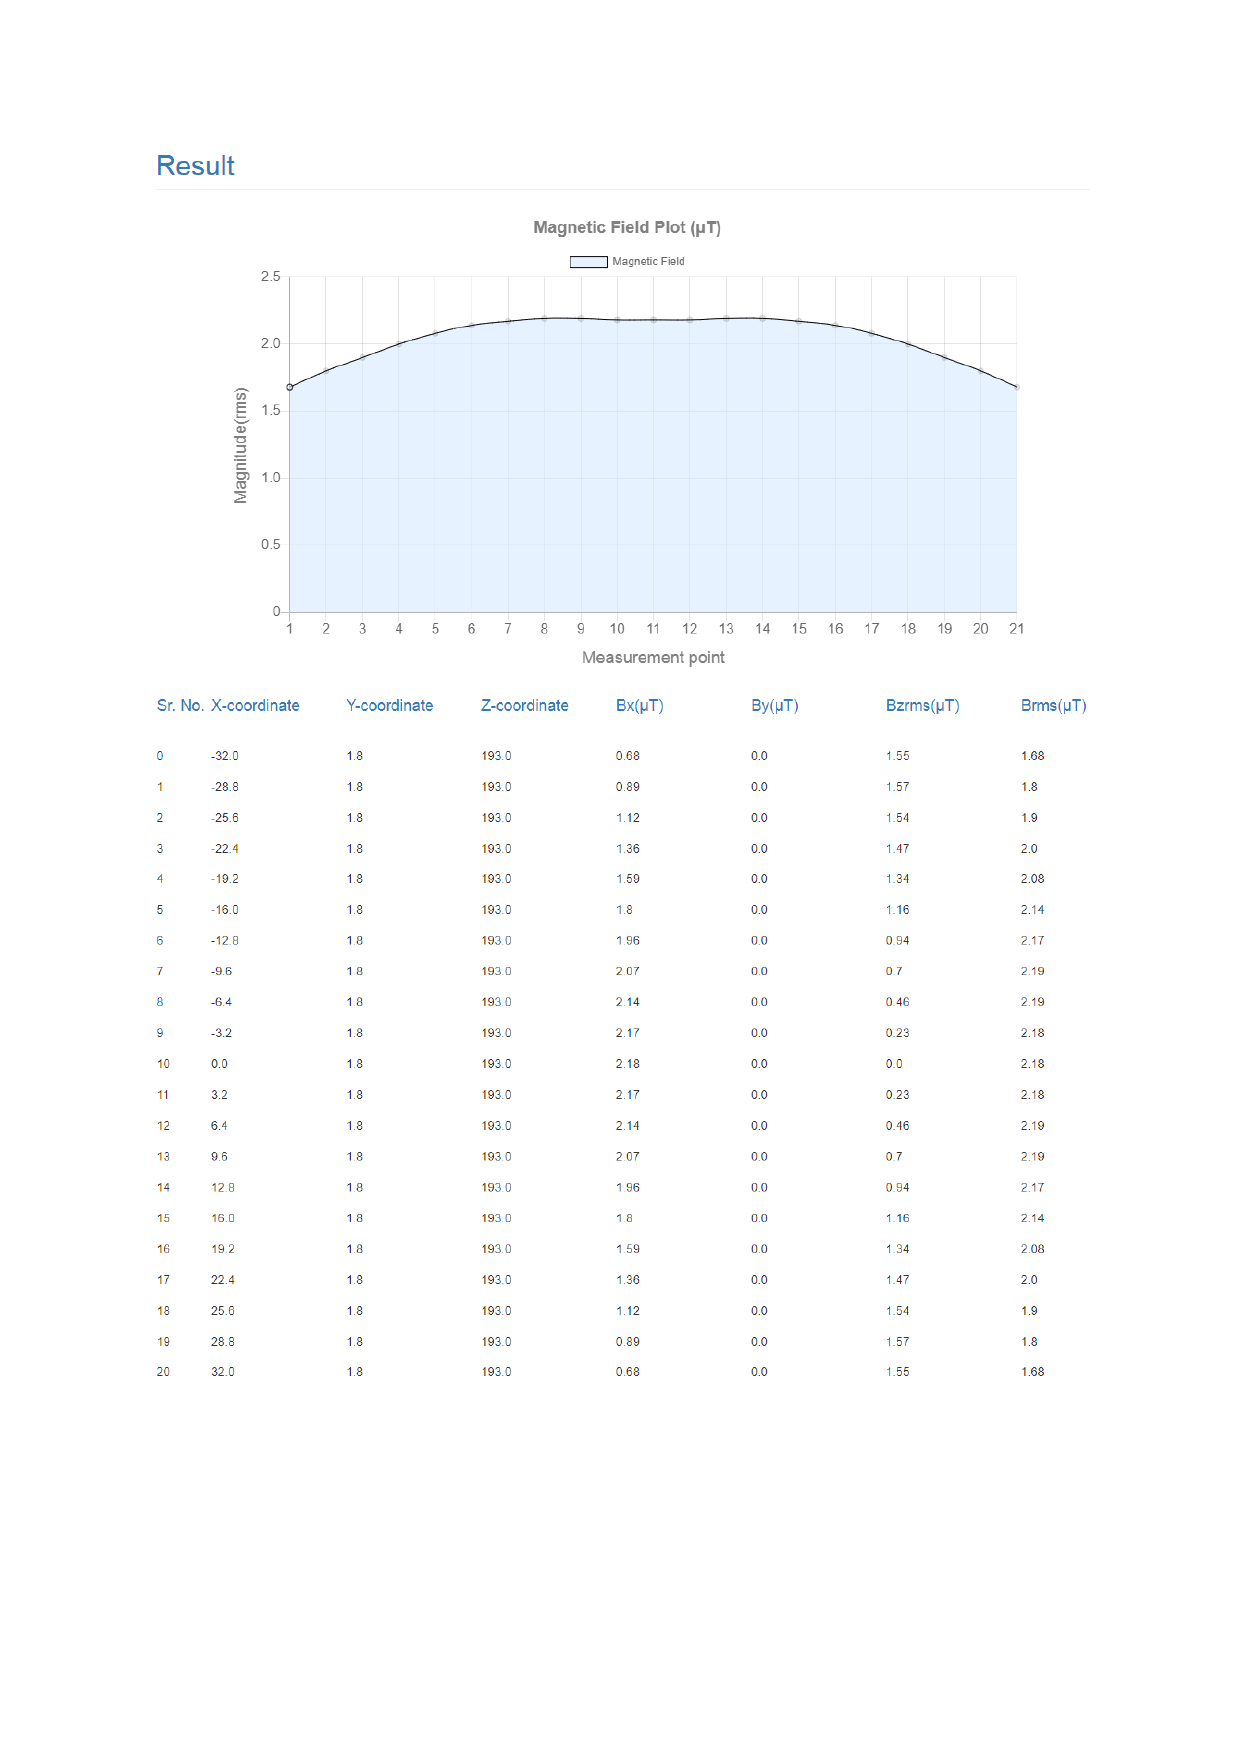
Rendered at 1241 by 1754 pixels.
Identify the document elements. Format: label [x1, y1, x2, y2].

picture [150, 690, 1091, 1385]
picture [150, 150, 1091, 672]
